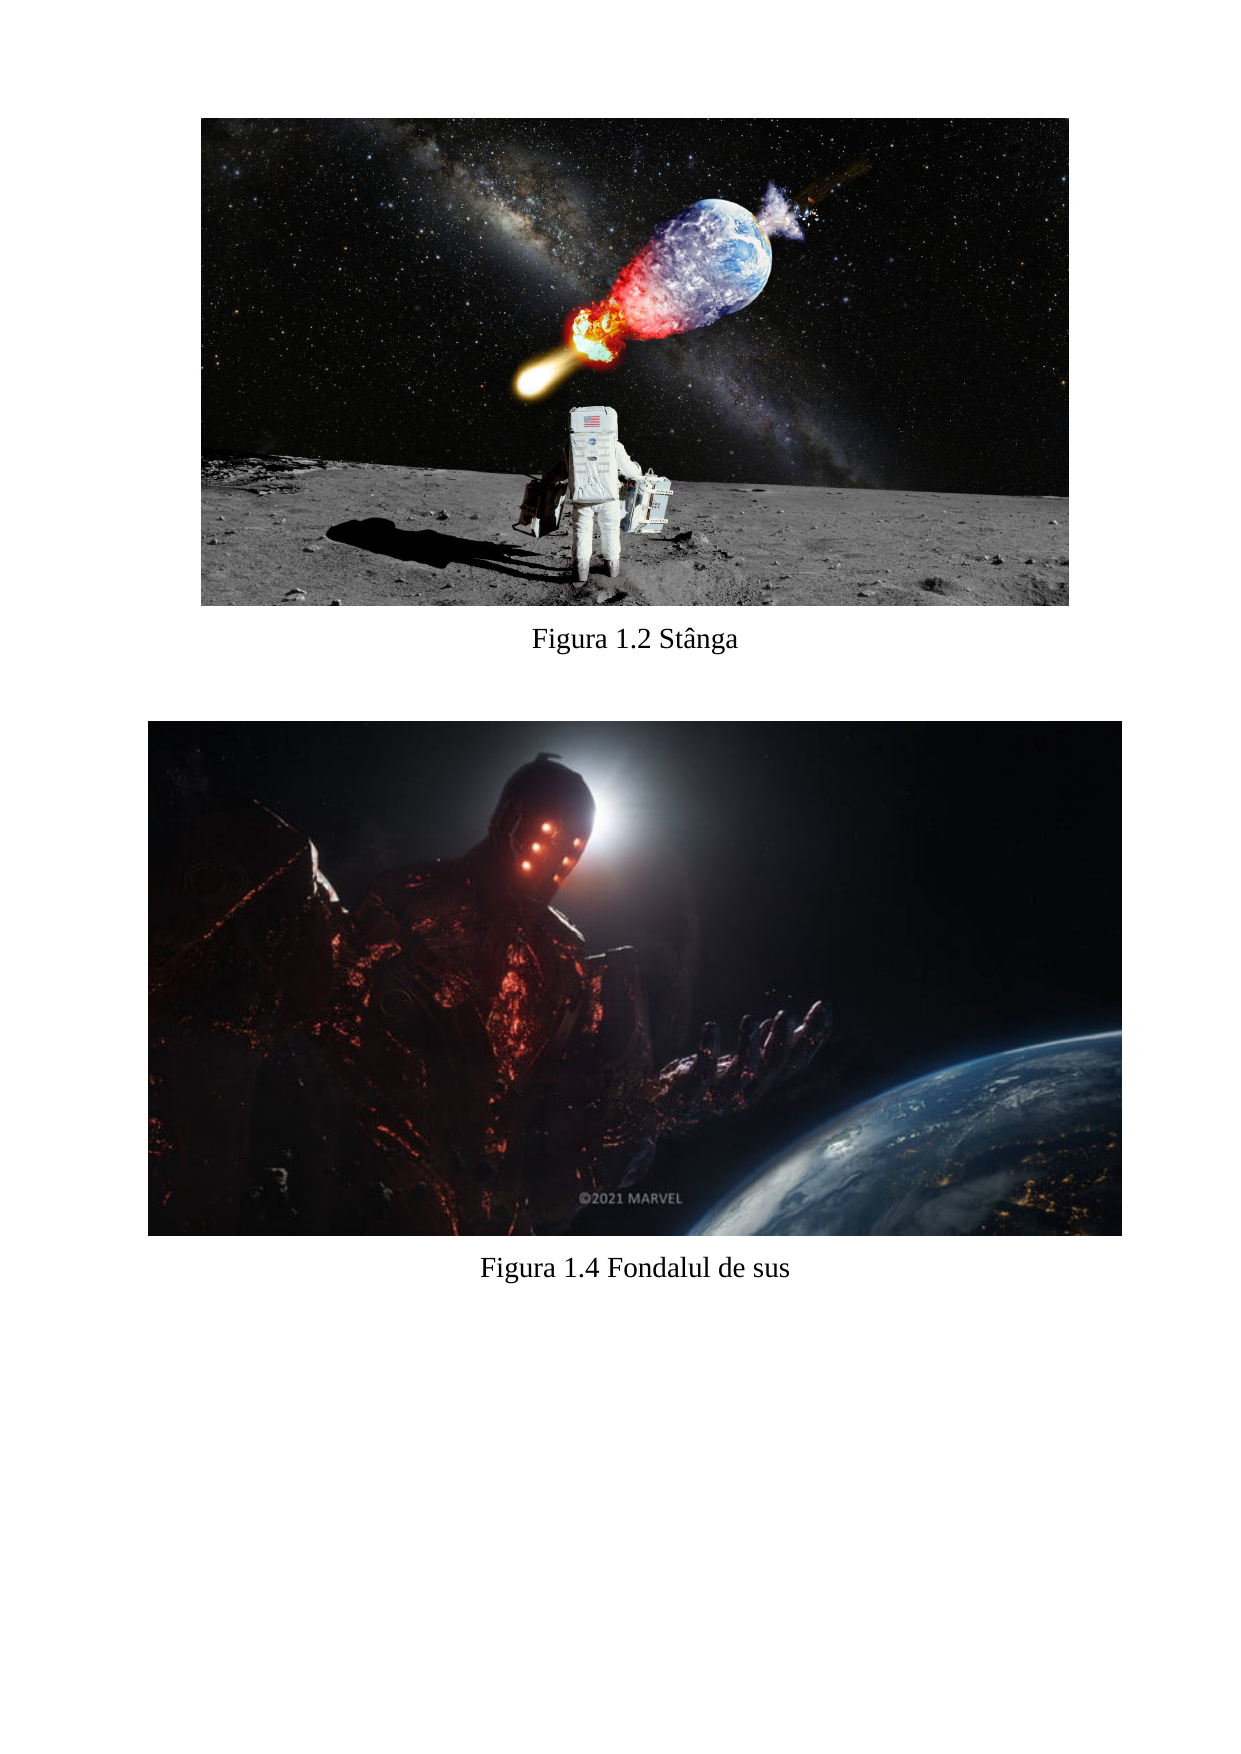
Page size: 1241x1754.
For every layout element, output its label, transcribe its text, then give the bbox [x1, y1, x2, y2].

text Figura 1.2 Stânga [118, 621, 1152, 654]
text Figura 1.4 Fondalul de sus [118, 1250, 1152, 1284]
picture [201, 118, 1069, 606]
picture [148, 721, 1122, 1236]
